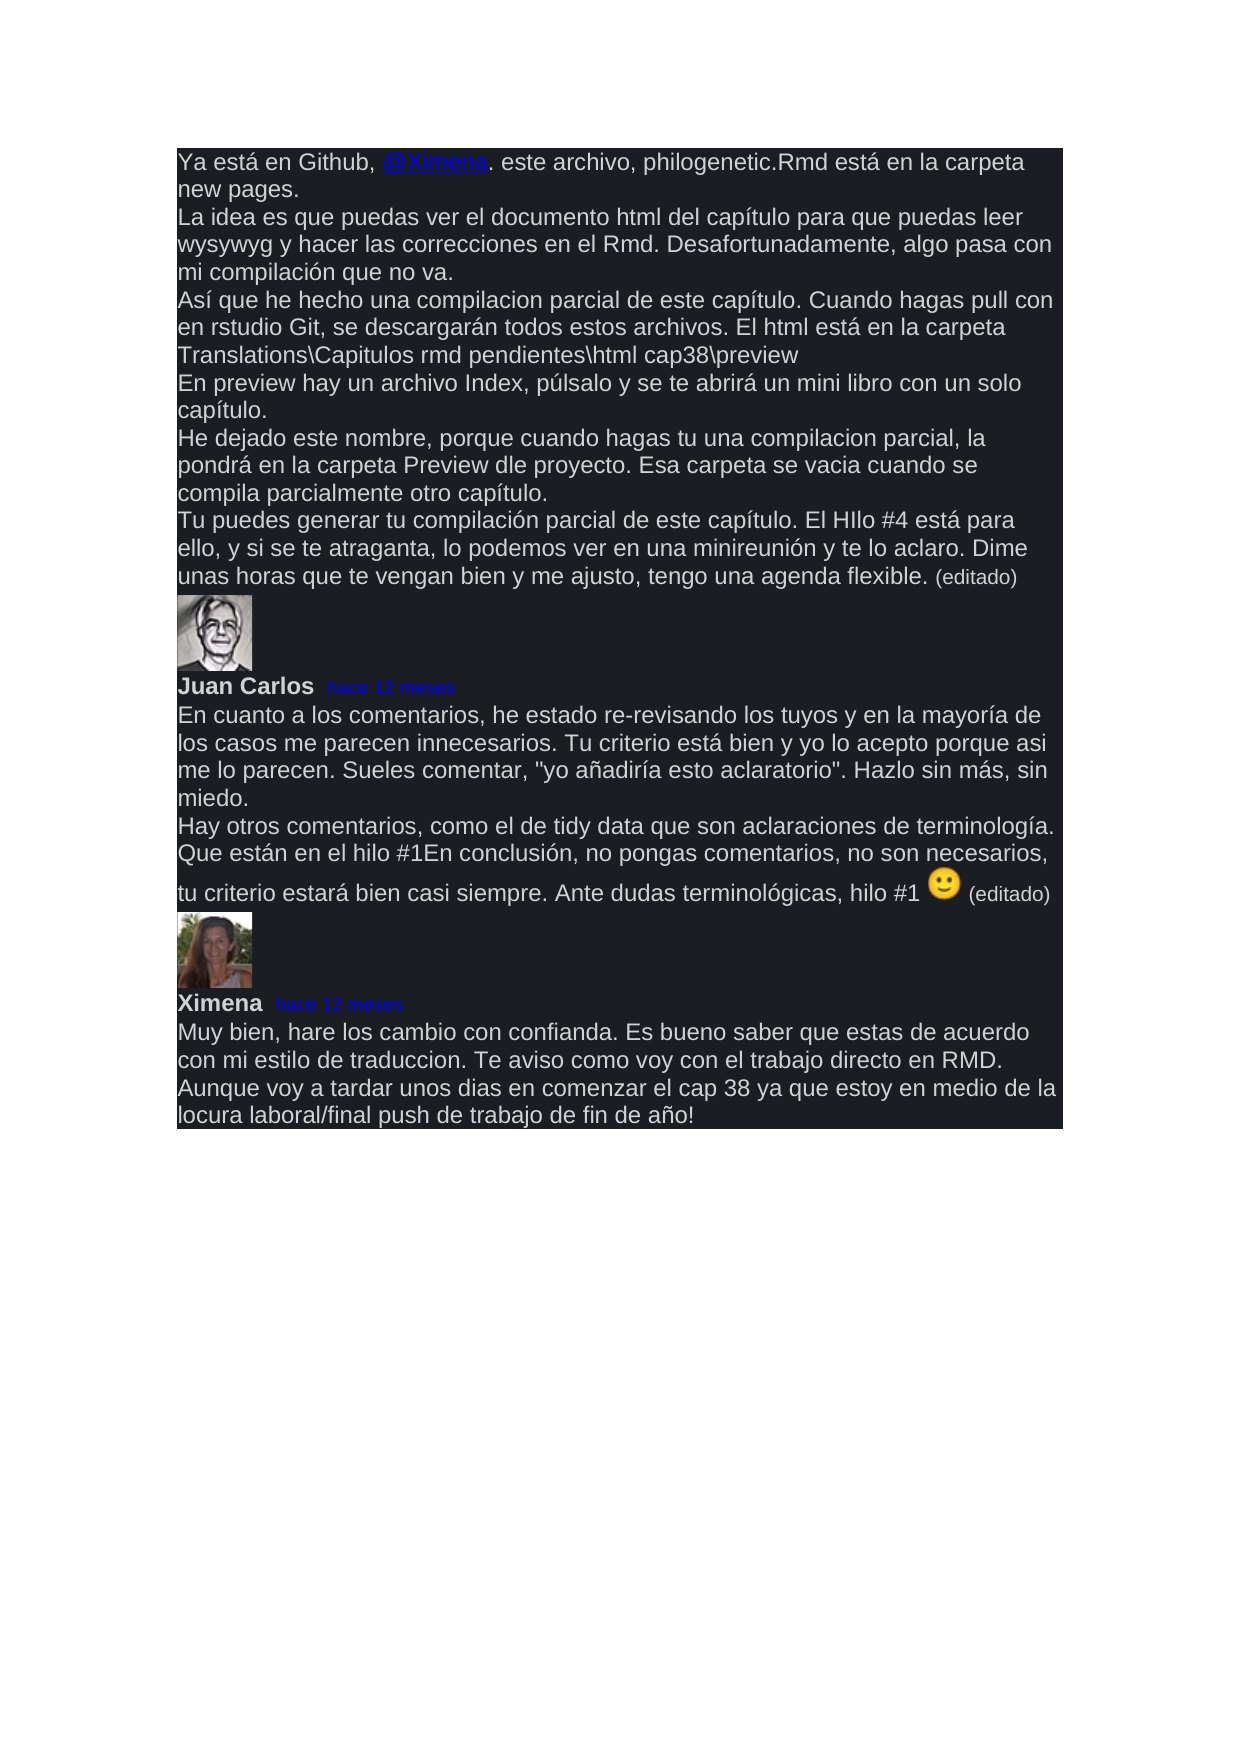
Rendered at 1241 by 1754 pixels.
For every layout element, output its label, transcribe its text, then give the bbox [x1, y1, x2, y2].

text Ya está en Github, @Ximena. este archivo, philogenetic.Rmd está en la carpeta new pages. La idea es que puedas ver el documento html del capítulo para que puedas leer wysywyg y hacer las correcciones en el Rmd. Desafortunadamente, algo pasa con mi compilación que no va. Así que he hecho una compilacion parcial de este capítulo. Cuando hagas pull con en rstudio Git, se descargarán todos estos archivos. El html está en la carpeta Translations\Capitulos rmd pendientes\html cap38\preview En preview hay un archivo Index, púlsalo y se te abrirá un mini libro con un solo capítulo. He dejado este nombre, porque cuando hagas tu una compilacion parcial, la pondrá en la carpeta Preview dle proyecto. Esa carpeta se vacia cuando se compila parcialmente otro capítulo. Tu puedes generar tu compilación parcial de este capítulo. El HIlo #4 está para ello, y si se te atraganta, lo podemos ver en una minireunión y te lo aclaro. Dime unas horas que te vengan bien y me ajusto, tengo una agenda flexible. (editado) [177, 148, 1063, 589]
text En cuanto a los comentarios, he estado re-revisando los tuyos y en la mayoría de los casos me parecen innecesarios. Tu criterio está bien y yo lo acepto porque asi me lo parecen. Sueles comentar, "yo añadiría esto aclaratorio". Hazlo sin más, sin miedo. Hay otros comentarios, como el de tidy data que son aclaraciones de terminología. Que están en el hilo #1En conclusión, no pongas comentarios, no son necesarios, tu criterio estará bien casi siempre. Ante dudas terminológicas, hilo #1 (editado) [177, 701, 1063, 906]
text Muy bien, hare los cambio con confianda. Es bueno saber que estas de acuerdo con mi estilo de traduccion. Te aviso como voy con el trabajo directo en RMD. Aunque voy a tardar unos dias en comenzar el cap 38 ya que estoy en medio de la locura laboral/final push de trabajo de fin de año! [177, 1018, 1063, 1129]
picture [177, 595, 253, 671]
picture [928, 866, 963, 902]
picture [177, 912, 253, 988]
text Ximena hace 12 meses [177, 989, 1063, 1017]
text Juan Carlos hace 12 meses [177, 672, 1063, 700]
